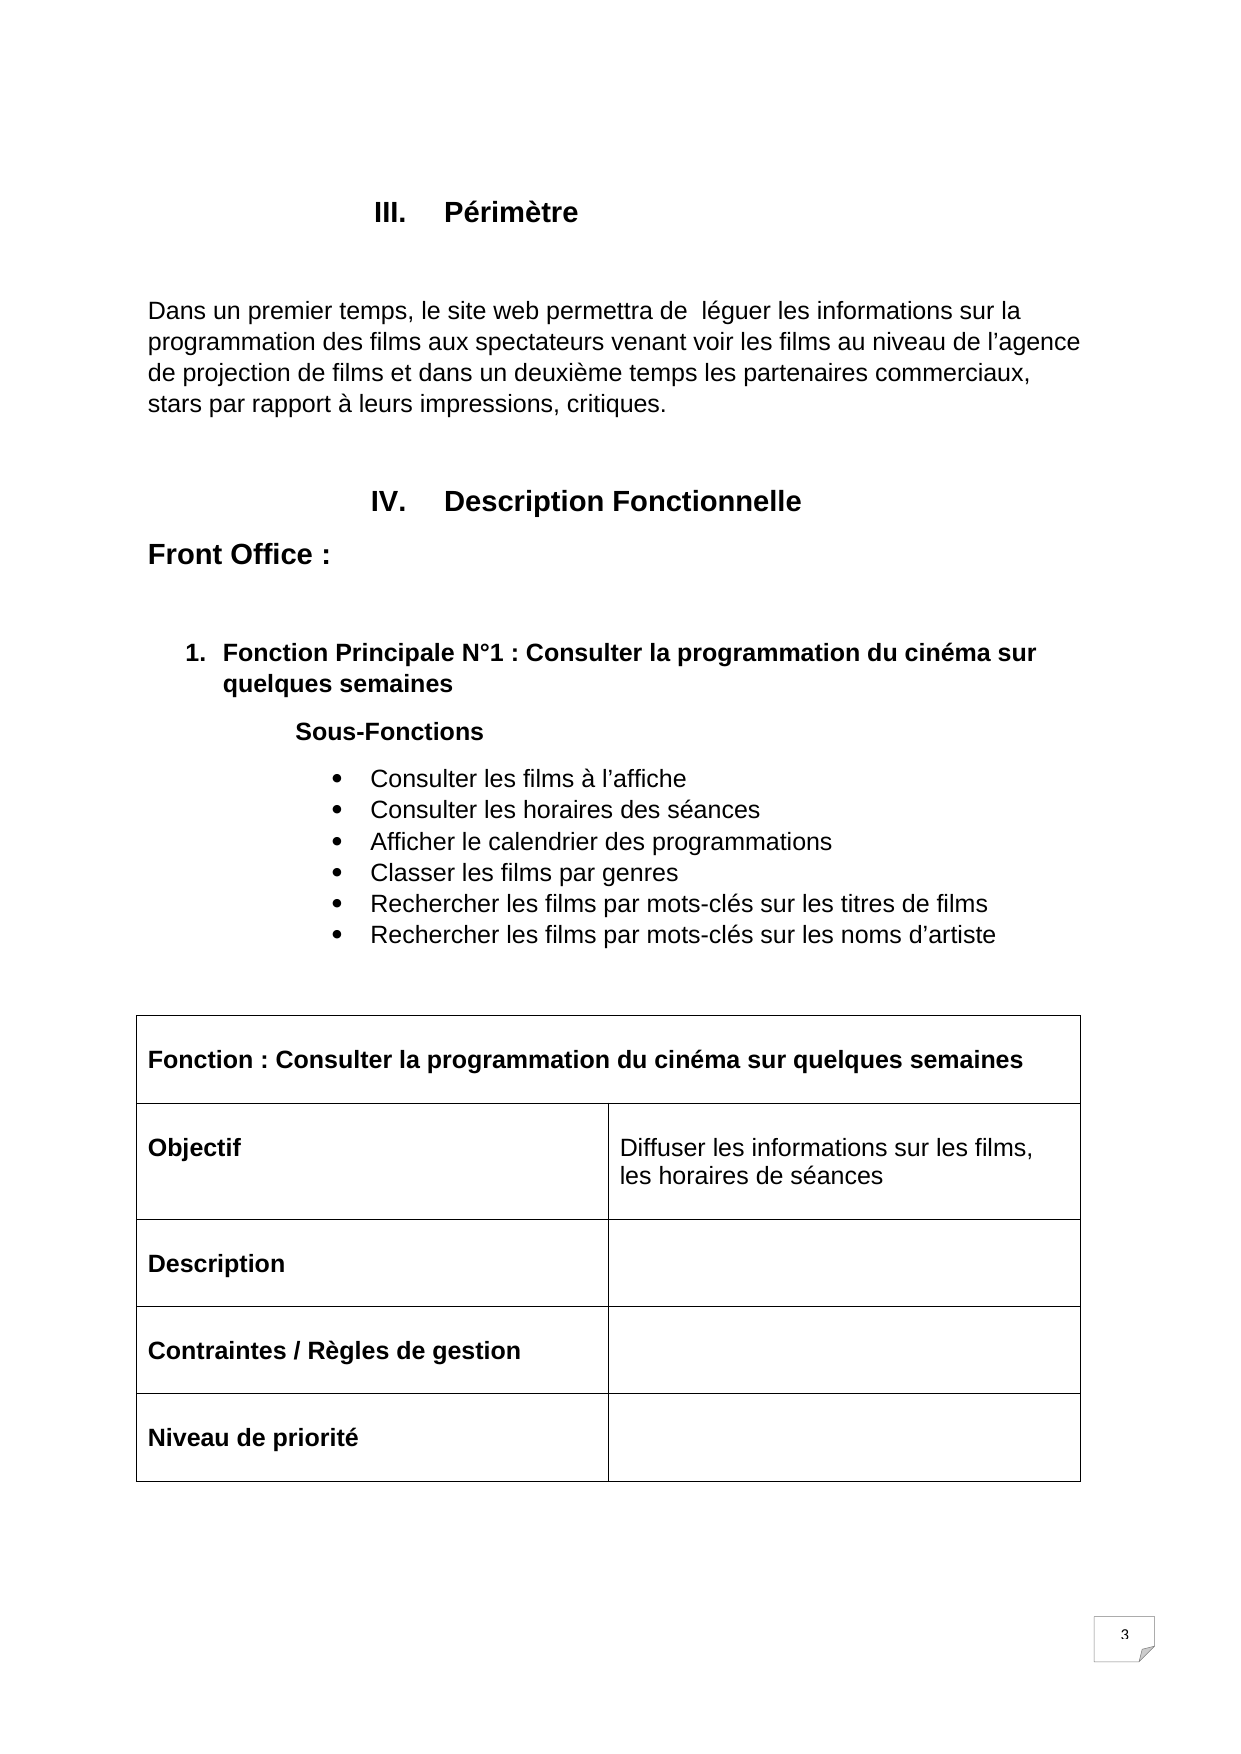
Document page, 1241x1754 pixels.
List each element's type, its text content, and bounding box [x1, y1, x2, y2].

list Fonction Principale N°1 : Consulter la programmation du cinéma sur quelques semaines [185, 638, 1093, 697]
list Consulter les horaires des séances [333, 795, 1093, 824]
list Consulter les films à l’affiche [333, 764, 1093, 793]
table_cell [609, 1394, 1080, 1481]
table_cell Niveau de priorité [137, 1394, 608, 1481]
list Rechercher les films par mots-clés sur les noms d’artiste [333, 920, 1093, 949]
table_cell [609, 1307, 1080, 1393]
list Périmètre [406, 195, 1093, 229]
text Dans un premier temps, le site web permettra de léguer les informations sur la programmation des films aux spectateurs venant voir les films au niveau de l’agence de projection de films et dans un deuxième temps les partenaires commerciaux, stars par rapport à leurs impressions, critiques. [148, 296, 1093, 418]
table_cell [609, 1220, 1080, 1306]
list Rechercher les films par mots-clés sur les titres de films [333, 889, 1093, 918]
text Sous-Fonctions [295, 716, 1093, 745]
list Classer les films par genres [333, 858, 1093, 886]
list Afficher le calendrier des programmations [333, 826, 1093, 855]
table_header Fonction : Consulter la programmation du cinéma sur quelques semaines [137, 1016, 1080, 1103]
list Description Fonctionnelle [406, 484, 1093, 518]
table_cell Description [137, 1220, 608, 1306]
table_cell Diffuser les informations sur les films, les horaires de séances [609, 1104, 1080, 1219]
text Front Office : [148, 537, 1093, 571]
table_cell Contraintes / Règles de gestion [137, 1307, 608, 1393]
table_cell Objectif [137, 1104, 608, 1219]
